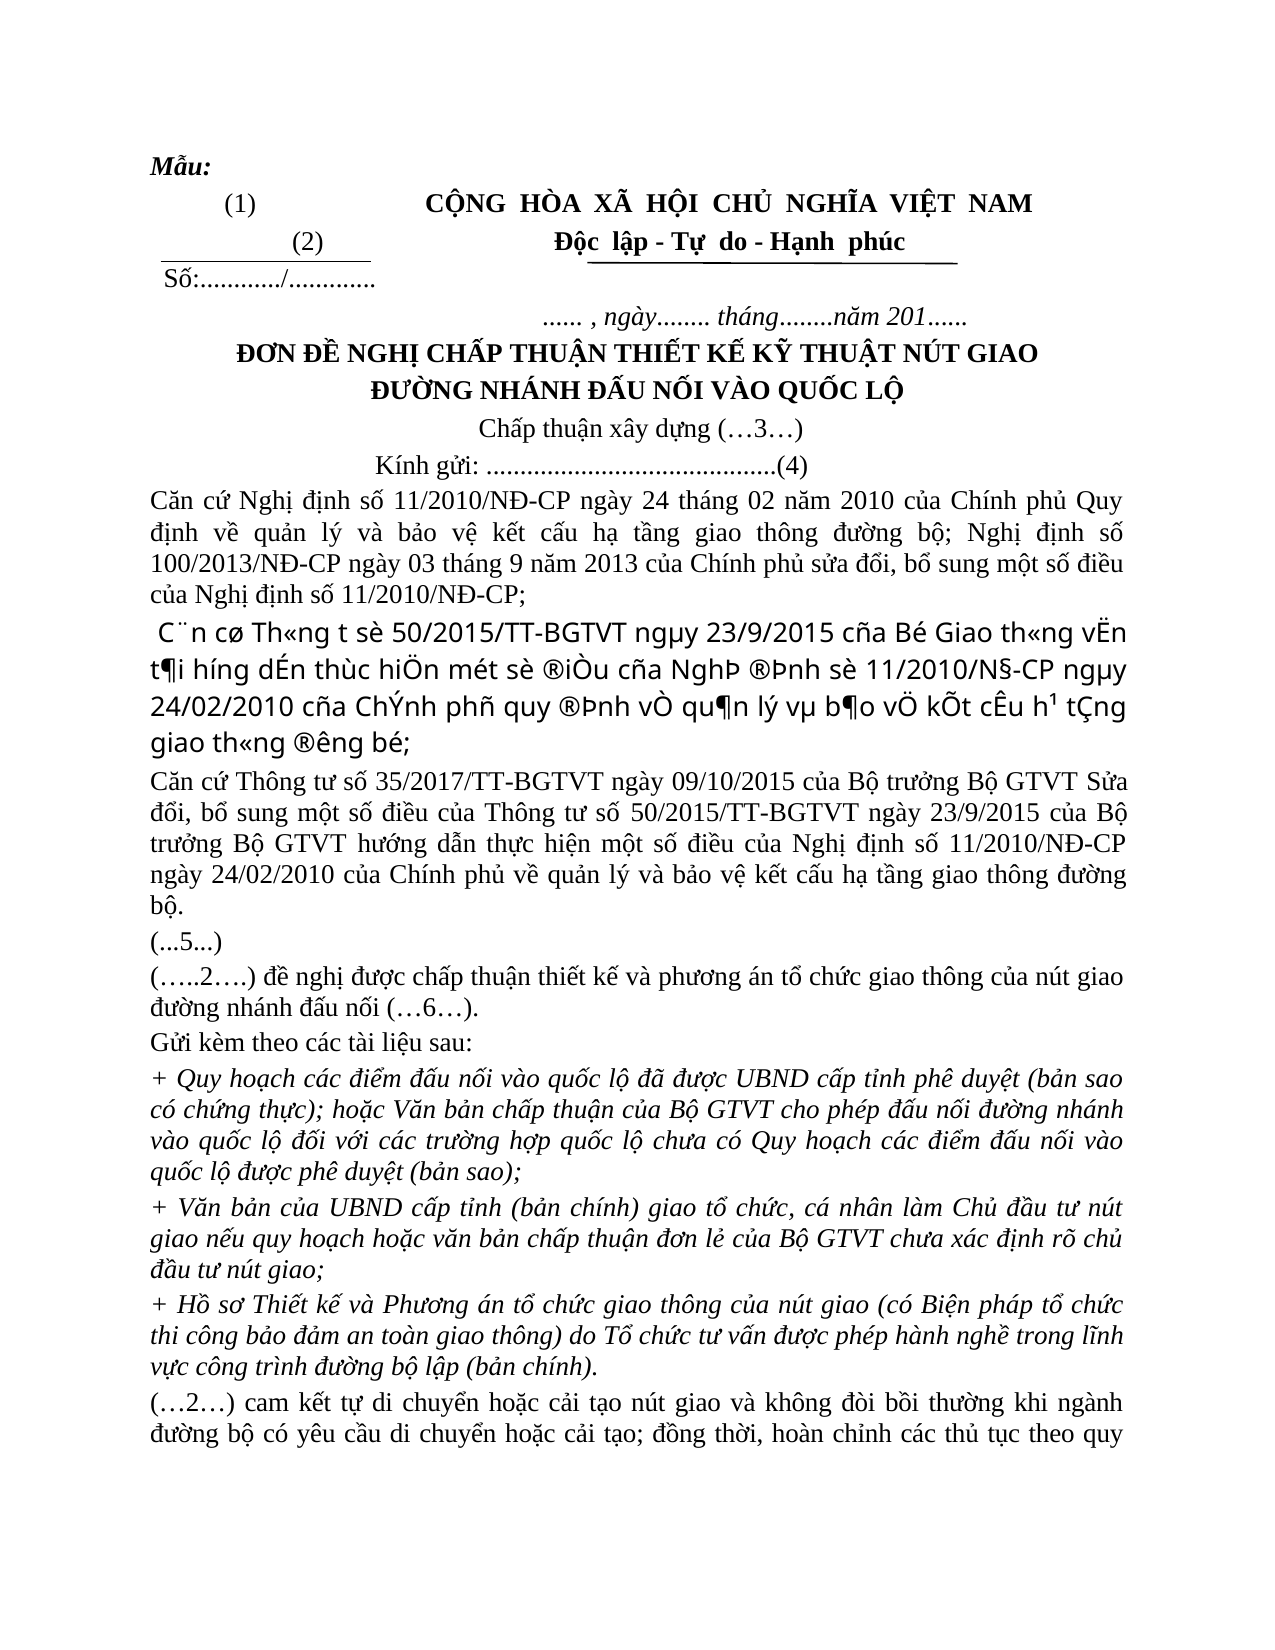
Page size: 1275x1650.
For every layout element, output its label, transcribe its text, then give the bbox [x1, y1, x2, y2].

text C¨n cø Th«ng t­ sè 50/2015/TT-BGTVT ngµy 23/9/2015 cña Bé Giao th«ng vËn t¶i h­íng dÉn thùc hiÖn mét sè ®iÒu cña NghÞ ®Þnh sè 11/2010/N§-CP ngµy 24/02/2010 cña ChÝnh phñ quy ®Þnh vÒ qu¶n lý vµ b¶o vÖ kÕt cÊu h¹ tÇng giao th«ng ®­êng bé; [150, 613, 1128, 761]
text Căn cứ Thông tư số 35/2017/TT-BGTVT ngày 09/10/2015 của Bộ trưởng Bộ GTVT Sửa đổi, bổ sung một số điều của Thông tư số 50/2015/TT-BGTVT ngày 23/9/2015 của Bộ trưởng Bộ GTVT hướng dẫn thực hiện một số điều của Nghị định số 11/2010/NĐ-CP ngày 24/02/2010 của Chính phủ về quản lý và bảo vệ kết cấu hạ tầng giao thông đường bộ. [150, 765, 1128, 921]
subtitle (1) CỘNG HÒA XÃ HỘI CHỦ NGHĨA VIỆT NAM [92, 187, 1125, 218]
text ...... , ngày........ tháng........năm 201...... [92, 299, 1154, 331]
text Gửi kèm theo các tài liệu sau: [150, 1027, 1125, 1058]
text (2) Độc lập - Tự do - Hạnh phúc [92, 225, 1154, 256]
text + Quy hoạch các điểm đấu nối vào quốc lộ đã được UBND cấp tỉnh phê duyệt (bản sao có chứng thực); hoặc Văn bản chấp thuận của Bộ GTVT cho phép đấu nối đường nhánh vào quốc lộ đối với các trường hợp quốc lộ chưa có Quy hoạch các điểm đấu nối vào quốc lộ được phê duyệt (bản sao); [150, 1062, 1125, 1186]
text + Văn bản của UBND cấp tỉnh (bản chính) giao tổ chức, cá nhân làm Chủ đầu tư nút giao nếu quy hoạch hoặc văn bản chấp thuận đơn lẻ của Bộ GTVT chưa xác định rõ chủ đầu tư nút giao; [150, 1191, 1125, 1284]
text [150, 1386, 1125, 1448]
text + Hồ sơ Thiết kế và Phương án tổ chức giao thông của nút giao (có Biện pháp tổ chức thi công bảo đảm an toàn giao thông) do Tổ chức tư vấn được phép hành nghề trong lĩnh vực công trình đường bộ lập (bản chính). [150, 1288, 1125, 1382]
text Căn cứ Nghị định số 11/2010/NĐ-CP ngày 24 tháng 02 năm 2010 của Chính phủ Quy định về quản lý và bảo vệ kết cấu hạ tầng giao thông đường bộ; Nghị định số 100/2013/NĐ-CP ngày 03 tháng 9 năm 2013 của Chính phủ sửa đổi, bổ sung một số điều của Nghị định số 11/2010/NĐ-CP; [150, 484, 1125, 609]
text Mẫu: [150, 150, 1125, 181]
text Chấp thuận xây dựng (…3…) [92, 412, 1125, 443]
text Số:............/............. [92, 262, 1154, 293]
text ĐƠN ĐỀ NGHỊ CHẤP THUẬN THIẾT KẾ KỸ THUẬT NÚT GIAO [92, 337, 1125, 368]
text (...5...) [150, 925, 1125, 956]
text ĐƯỜNG NHÁNH ĐẤU NỐI VÀO QUỐC LỘ [92, 374, 1125, 406]
text (…..2….) đề nghị được chấp thuận thiết kế và phương án tổ chức giao thông của nút giao đường nhánh đấu nối (…6…). [150, 960, 1125, 1022]
text Kính gửi: ...........................................(4) [92, 449, 1125, 480]
